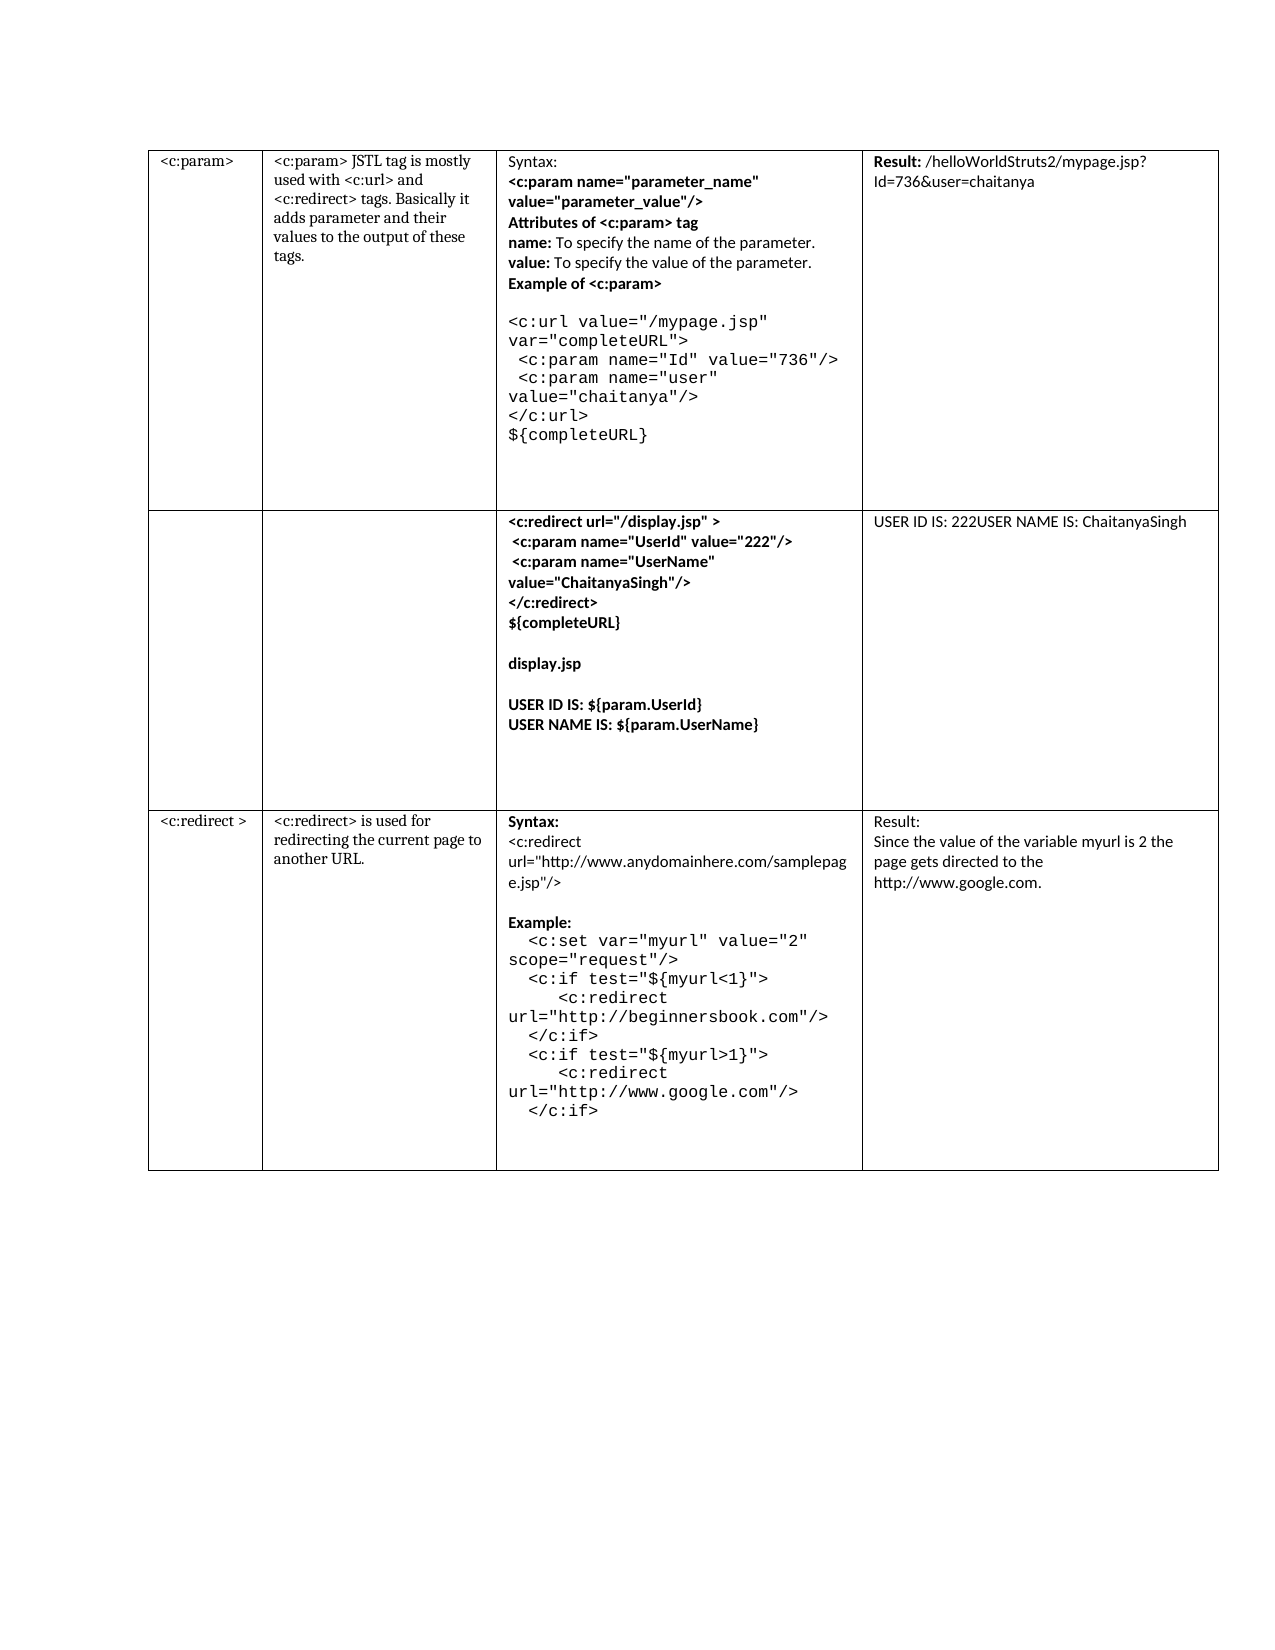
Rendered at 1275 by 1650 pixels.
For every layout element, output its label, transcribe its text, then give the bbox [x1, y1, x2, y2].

table_cell <c:param> JSTL tag is mostly used with <c:url> and <c:redirect> tags. Basically it adds parameter and their values to the output of these tags. [263, 151, 496, 510]
table_cell USER ID IS: 222USER NAME IS: ChaitanyaSingh [863, 511, 1218, 810]
table_cell Result: /helloWorldStruts2/mypage.jsp?Id=736&user=chaitanya [863, 151, 1218, 510]
table_cell Result: Since the value of the variable myurl is 2 the page gets directed to the http://www.google.com. [863, 811, 1218, 1170]
table_cell <c:redirect > [149, 811, 262, 1170]
table_cell <c:redirect> is used for redirecting the current page to another URL. [263, 811, 496, 1170]
table_cell <c:redirect url="/display.jsp" > <c:param name="UserId" value="222"/> <c:param name="UserName" value="ChaitanyaSingh"/> </c:redirect> ${completeURL} display.jsp USER ID IS: ${param.UserId} USER NAME IS: ${param.UserName} [497, 511, 862, 810]
table_cell Syntax: <c:param name="parameter_name" value="parameter_value"/> Attributes of <c:param> tag name: To specify the name of the parameter. value: To specify the value of the parameter. Example of <c:param> <c:url value="/mypage.jsp" var="completeURL"> <c:param name="Id" value="736"/> <c:param name="user" value="chaitanya"/> </c:url> ${completeURL} [497, 151, 862, 510]
table_cell [263, 511, 496, 810]
table_cell [149, 511, 262, 810]
table_cell Syntax: <c:redirect url="http://www.anydomainhere.com/samplepage.jsp"/> Example: <c:set var="myurl" value="2" scope="request"/> <c:if test="${myurl<1}"> <c:redirect url="http://beginnersbook.com"/> </c:if> <c:if test="${myurl>1}"> <c:redirect url="http://www.google.com"/> </c:if> [497, 811, 862, 1170]
table_cell <c:param> [149, 151, 262, 510]
